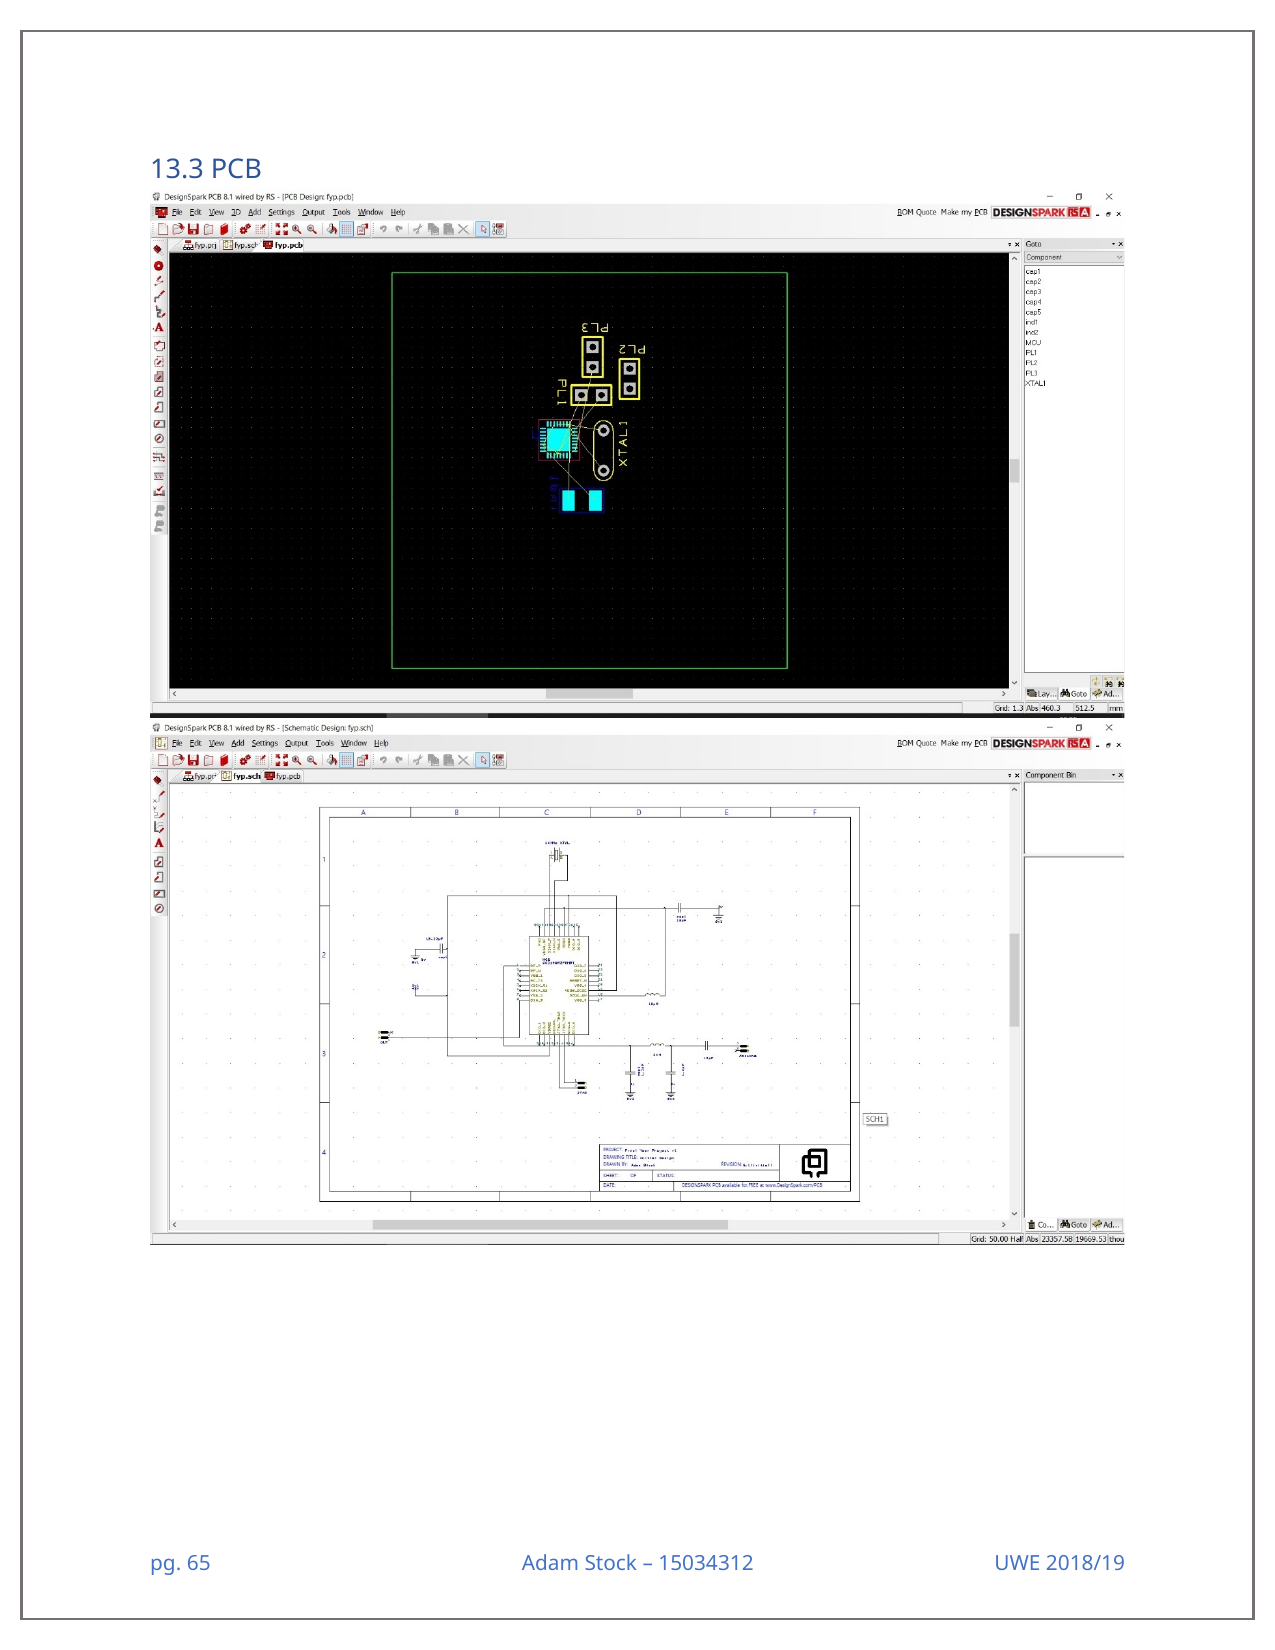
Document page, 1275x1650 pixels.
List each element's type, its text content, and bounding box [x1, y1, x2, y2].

picture [150, 189, 1125, 718]
subtitle 13.3 PCB [150, 150, 1125, 187]
picture [150, 720, 1125, 1245]
